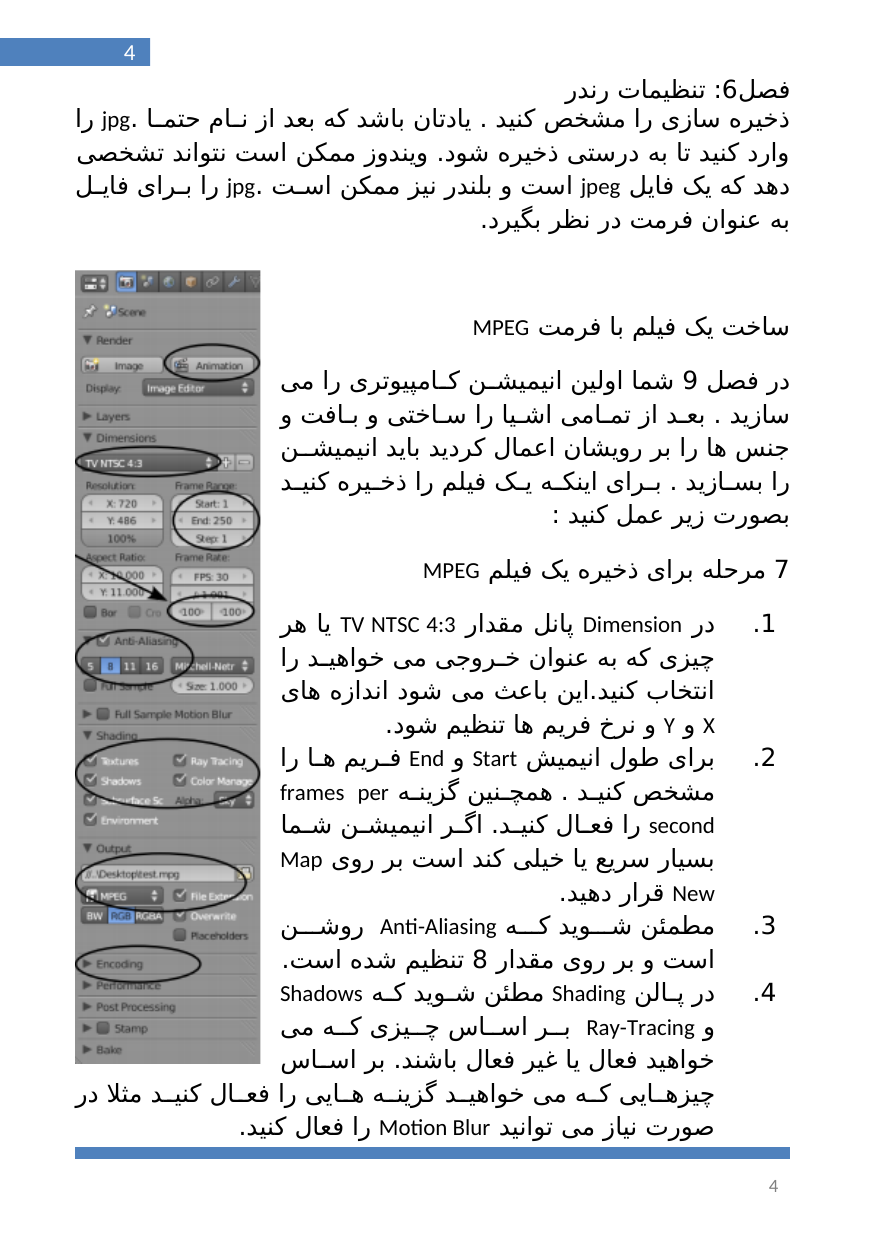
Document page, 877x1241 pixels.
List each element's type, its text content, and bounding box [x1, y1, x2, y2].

text در فصل 9 شما اولین انیمیشن کامپیوتری را می سازید . بعد از تمامی اشیا را ساختی و بافت و جنس ها را بر رویشان اعمال کردید باید انیمیشن را بسازید . برای اینکه یک فیلم را ذخیره کنید بصورت زیر عمل کنید : [262, 367, 790, 530]
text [75, 104, 790, 234]
list در پالن Shading مطئن شوید که Shadows و Ray-Tracing بر اساس چیزی که می خواهید فعال یا غیر فعال باشند. بر اساس چیزهایی که می خواهید گزینه هایی را فعال کنید مثلا در صورت نیاز می توانید Motion Blur را فعال کنید. [75, 978, 752, 1142]
list در Dimension پانل مقدار TV NTSC 4:3 یا هر چیزی که به عنوان خروجی می خواهید را انتخاب کنید.این باعث می شود اندازه های X و Y و نرخ فریم ها تنظیم شود. [262, 609, 752, 739]
text ساخت یک فیلم با فرمت MPEG [262, 312, 790, 341]
list برای طول انیمیش Start و End فریم ها را مشخص کنید . همچنین گزینه frames per second را فعال کنید. اگر انیمیشن شما بسیار سریع یا خیلی کند است بر روی Map New قرار دهید. [262, 744, 752, 907]
text 7 مرحله برای ذخیره یک فیلم MPEG [262, 555, 790, 584]
picture [75, 269, 262, 1064]
list مطمئن شوید که Anti-Aliasing روشن است و بر روی مقدار 8 تنظیم شده است. [262, 911, 752, 974]
